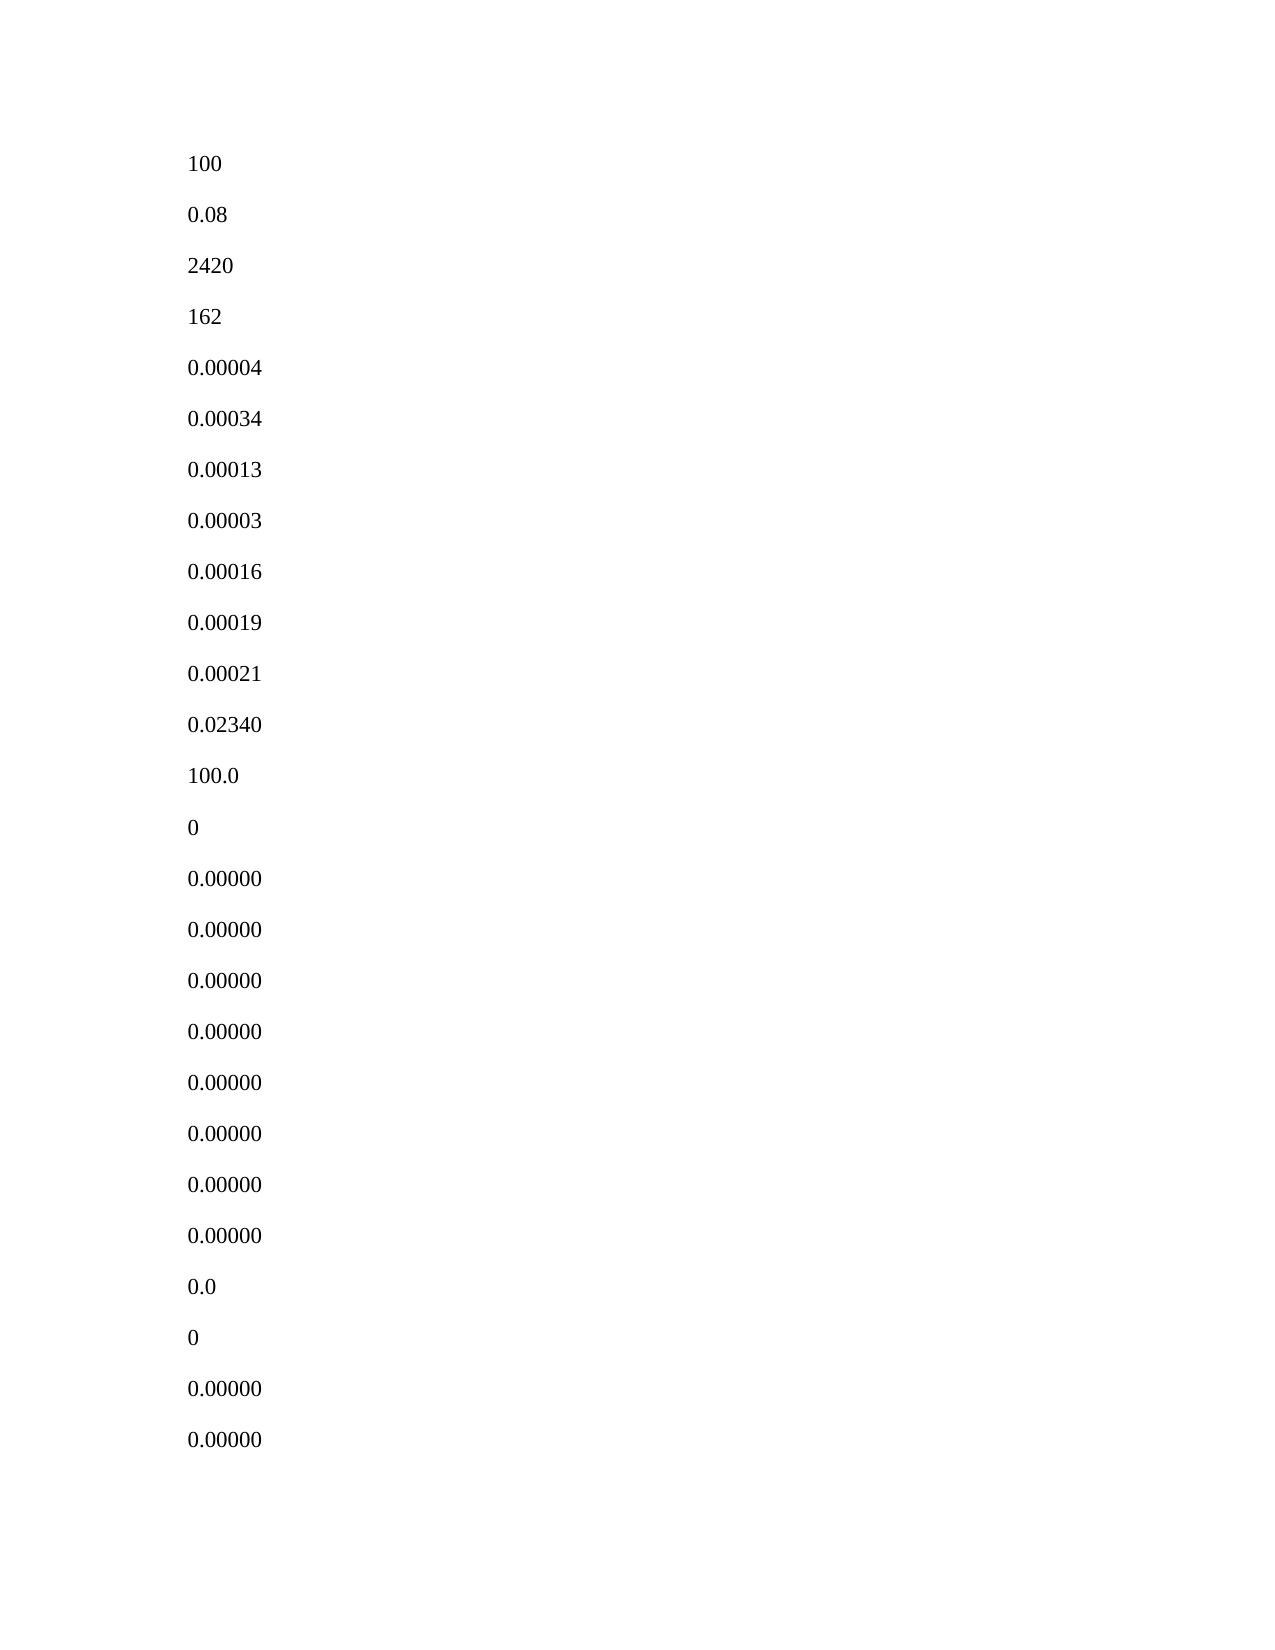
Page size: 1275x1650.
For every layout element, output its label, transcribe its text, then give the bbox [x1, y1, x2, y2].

table_cell 0.00000 [176, 865, 1076, 916]
table_cell 0 [176, 814, 1076, 864]
table_cell 0.00000 [176, 1120, 1076, 1171]
table_cell 0.00003 [176, 507, 1076, 558]
table_cell 0.00004 [176, 354, 1076, 405]
table_cell 0.00019 [176, 609, 1076, 660]
table_cell 162 [176, 303, 1076, 354]
table_cell 2420 [176, 252, 1076, 303]
table_cell 0.0 [176, 1273, 1076, 1324]
table_header 100 [176, 150, 1076, 201]
table_cell 0.00000 [176, 1069, 1076, 1120]
table_cell 0.00000 [176, 1171, 1076, 1222]
table_cell 0.00000 [176, 1426, 1076, 1477]
table_cell 0.00021 [176, 660, 1076, 711]
table_cell 0 [176, 1324, 1076, 1375]
table_cell 0.02340 [176, 711, 1076, 762]
table_cell 0.00000 [176, 916, 1076, 967]
table_cell 100.0 [176, 763, 1076, 813]
table_cell 0.00000 [176, 1375, 1076, 1426]
table_cell 0.00013 [176, 456, 1076, 507]
table_cell 0.08 [176, 201, 1076, 252]
table_cell 0.00034 [176, 405, 1076, 456]
table_cell 0.00000 [176, 967, 1076, 1018]
table_cell 0.00016 [176, 558, 1076, 609]
table_cell 0.00000 [176, 1018, 1076, 1069]
table_cell 0.00000 [176, 1222, 1076, 1273]
